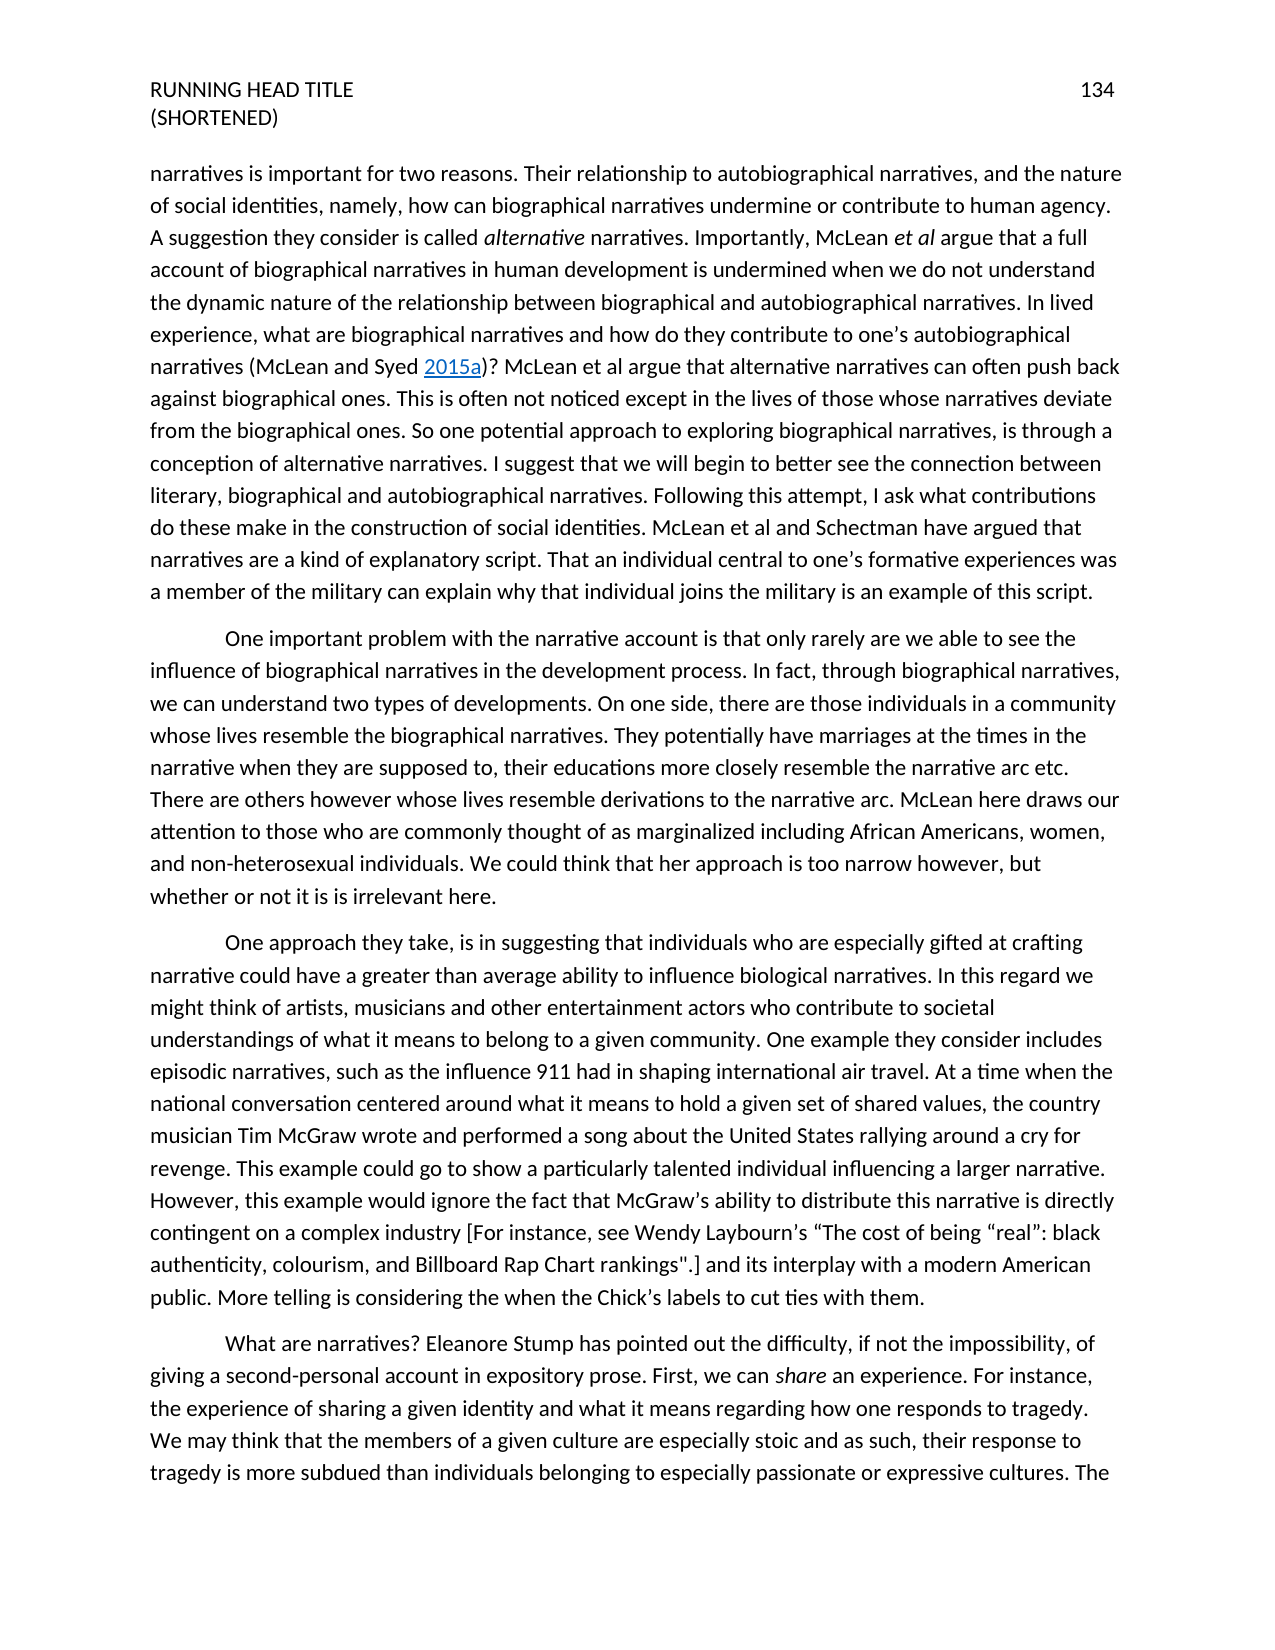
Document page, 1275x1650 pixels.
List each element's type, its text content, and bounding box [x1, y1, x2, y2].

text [150, 159, 1125, 606]
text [150, 1329, 1125, 1486]
text One important problem with the narrative account is that only rarely are we able to see the influence of biographical narratives in the development process. In fact, through biographical narratives, we can understand two types of developments. On one side, there are those individuals in a community whose lives resemble the biographical narratives. They potentially have marriages at the times in the narrative when they are supposed to, their educations more closely resemble the narrative arc etc. There are others however whose lives resemble derivations to the narrative arc. McLean here draws our attention to those who are commonly thought of as marginalized including African Americans, women, and non-heterosexual individuals. We could think that her approach is too narrow however, but whether or not it is is irrelevant here. [150, 624, 1125, 910]
text One approach they take, is in suggesting that individuals who are especially gifted at crafting narrative could have a greater than average ability to influence biological narratives. In this regard we might think of artists, musicians and other entertainment actors who contribute to societal understandings of what it means to belong to a given community. One example they consider includes episodic narratives, such as the influence 911 had in shaping international air travel. At a time when the national conversation centered around what it means to hold a given set of shared values, the country musician Tim McGraw wrote and performed a song about the United States rallying around a cry for revenge. This example could go to show a particularly talented individual influencing a larger narrative. However, this example would ignore the fact that McGraw’s ability to distribute this narrative is directly contingent on a complex industry [For instance, see Wendy Laybourn’s “The cost of being “real”: black authenticity, colourism, and Billboard Rap Chart rankings".] and its interplay with a modern American public. More telling is considering the when the Chick’s labels to cut ties with them. [150, 928, 1125, 1311]
